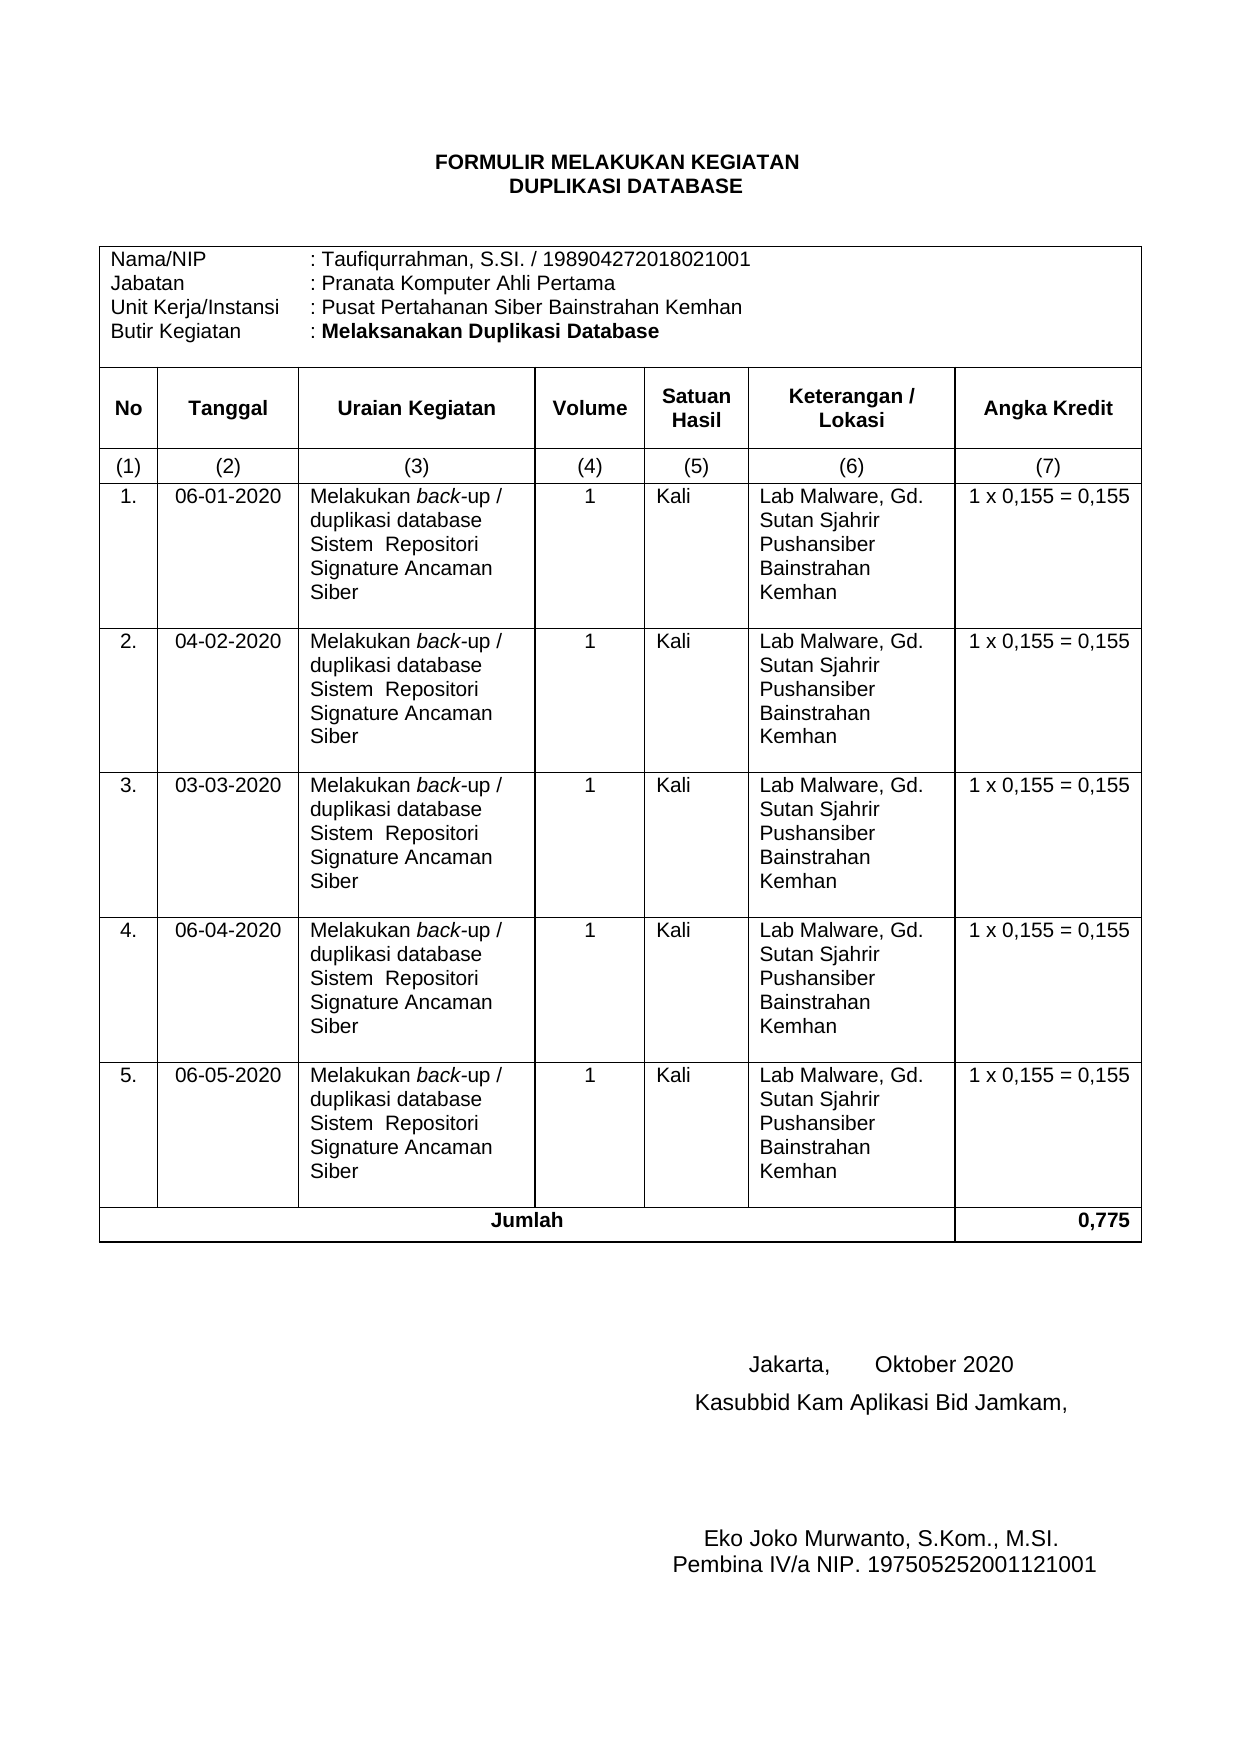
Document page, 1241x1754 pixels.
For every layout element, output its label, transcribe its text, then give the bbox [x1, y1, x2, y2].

table_cell 1 [536, 773, 644, 917]
table_cell Melakukan back-up / duplikasi database Sistem Repositori Signature Ancaman Siber [299, 484, 534, 627]
table_cell 1 x 0,155 = 0,155 [956, 773, 1141, 917]
table_cell Melakukan back-up / duplikasi database Sistem Repositori Signature Ancaman Siber [299, 918, 534, 1062]
text FORMULIR MELAKUKAN KEGIATAN DUPLIKASI DATABASE [150, 150, 1090, 198]
table_cell Keterangan / Lokasi [749, 368, 954, 447]
table_cell Angka Kredit [956, 368, 1141, 447]
table_cell Jumlah [100, 1208, 954, 1241]
table_cell Kali [645, 629, 748, 772]
table_cell 0,775 [956, 1208, 1141, 1241]
table_cell 1 x 0,155 = 0,155 [956, 918, 1141, 1062]
table_cell 1 [536, 1063, 644, 1207]
table_header Nama/NIP Jabatan Unit Kerja/Instansi Butir Kegiatan [100, 247, 298, 367]
table_cell (6) [749, 449, 954, 483]
table_cell Lab Malware, Gd. Sutan Sjahrir Pushansiber Bainstrahan Kemhan [749, 918, 954, 1062]
table_cell Kali [645, 918, 748, 1062]
table_cell Lab Malware, Gd. Sutan Sjahrir Pushansiber Bainstrahan Kemhan [749, 773, 954, 917]
table_cell Melakukan back-up / duplikasi database Sistem Repositori Signature Ancaman Siber [299, 629, 534, 772]
table_cell 1 x 0,155 = 0,155 [956, 1063, 1141, 1207]
table_cell 3. [100, 773, 157, 917]
table_cell 1 x 0,155 = 0,155 [956, 629, 1141, 772]
table_cell Melakukan back-up / duplikasi database Sistem Repositori Signature Ancaman Siber [299, 1063, 534, 1207]
table_cell (3) [299, 449, 534, 483]
table_cell 1. [100, 484, 157, 627]
table_cell 06-01-2020 [158, 484, 298, 627]
table_cell Volume [536, 368, 644, 447]
table_cell Satuan Hasil [645, 368, 748, 447]
table_cell Kali [645, 773, 748, 917]
table_cell Kali [645, 1063, 748, 1207]
table_cell Lab Malware, Gd. Sutan Sjahrir Pushansiber Bainstrahan Kemhan [749, 629, 954, 772]
table_cell Tanggal [158, 368, 298, 447]
table_cell 2. [100, 629, 157, 772]
table_cell Kali [645, 484, 748, 627]
table_cell Melakukan back-up / duplikasi database Sistem Repositori Signature Ancaman Siber [299, 773, 534, 917]
table_cell 06-05-2020 [158, 1063, 298, 1207]
table_cell 03-03-2020 [158, 773, 298, 917]
table_cell (5) [645, 449, 748, 483]
table_cell (2) [158, 449, 298, 483]
table_cell (7) [956, 449, 1141, 483]
table_cell 1 [536, 629, 644, 772]
table_cell 5. [100, 1063, 157, 1207]
table_cell (1) [100, 449, 157, 483]
table_cell 06-04-2020 [158, 918, 298, 1062]
table_cell 04-02-2020 [158, 629, 298, 772]
table_cell No [100, 368, 157, 447]
table_cell 1 [536, 484, 644, 627]
table_cell 1 [536, 918, 644, 1062]
table_header : Taufiqurrahman, S.SI. / 198904272018021001 : Pranata Komputer Ahli Pertama : Pusat Pertahanan Siber Bainstrahan Kemhan : Melaksanakan Duplikasi Database [299, 247, 1141, 367]
table_cell Lab Malware, Gd. Sutan Sjahrir Pushansiber Bainstrahan Kemhan [749, 484, 954, 627]
table_cell 1 x 0,155 = 0,155 [956, 484, 1141, 627]
table_cell (4) [536, 449, 644, 483]
table_cell Lab Malware, Gd. Sutan Sjahrir Pushansiber Bainstrahan Kemhan [749, 1063, 954, 1207]
table_cell 4. [100, 918, 157, 1062]
table_cell Uraian Kegiatan [299, 368, 534, 447]
